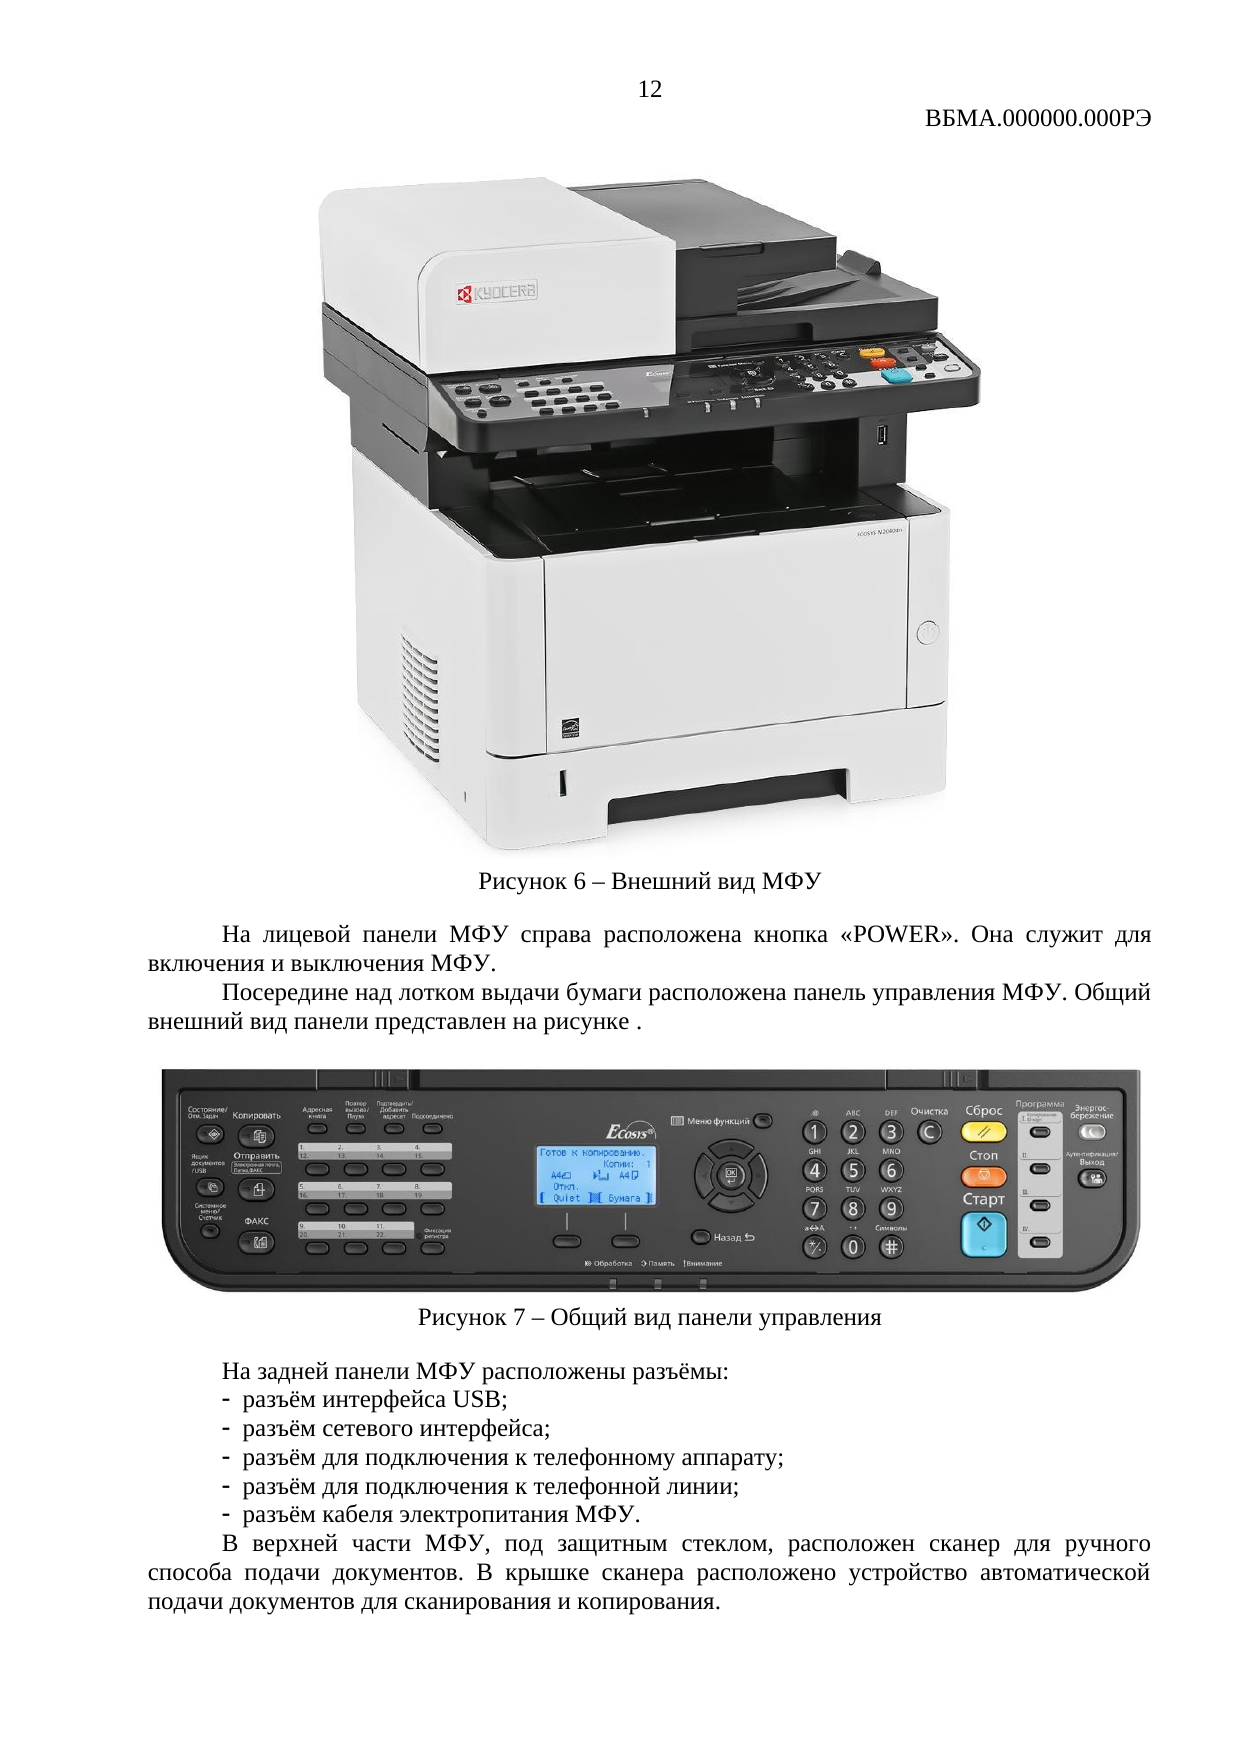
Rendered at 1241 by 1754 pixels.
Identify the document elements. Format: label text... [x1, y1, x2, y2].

picture [152, 1059, 1148, 1302]
text разъём для подключения к телефонному аппарату; [148, 1442, 1152, 1471]
text разъём интерфейса USB; [148, 1384, 1152, 1413]
text Посередине над лотком выдачи бумаги расположена панель управления МФУ. Общий внешний вид панели представлен на рисунке 7. [148, 977, 1152, 1034]
text В верхней части МФУ, под защитным стеклом, расположен сканер для ручного способа подачи документов. В крышке сканера расположено устройство автоматической подачи документов для сканирования и копирования. [148, 1528, 1152, 1614]
text На лицевой панели МФУ справа расположена кнопка «POWER». Она служит для включения и выключения МФУ. [148, 919, 1152, 977]
picture [296, 160, 1003, 866]
text разъём для подключения к телефонной линии; [148, 1471, 1152, 1499]
text разъём сетевого интерфейса; [148, 1413, 1152, 1442]
text На задней панели МФУ расположены разъёмы: [148, 1356, 1152, 1384]
text разъём кабеля электропитания МФУ. [148, 1499, 1152, 1528]
